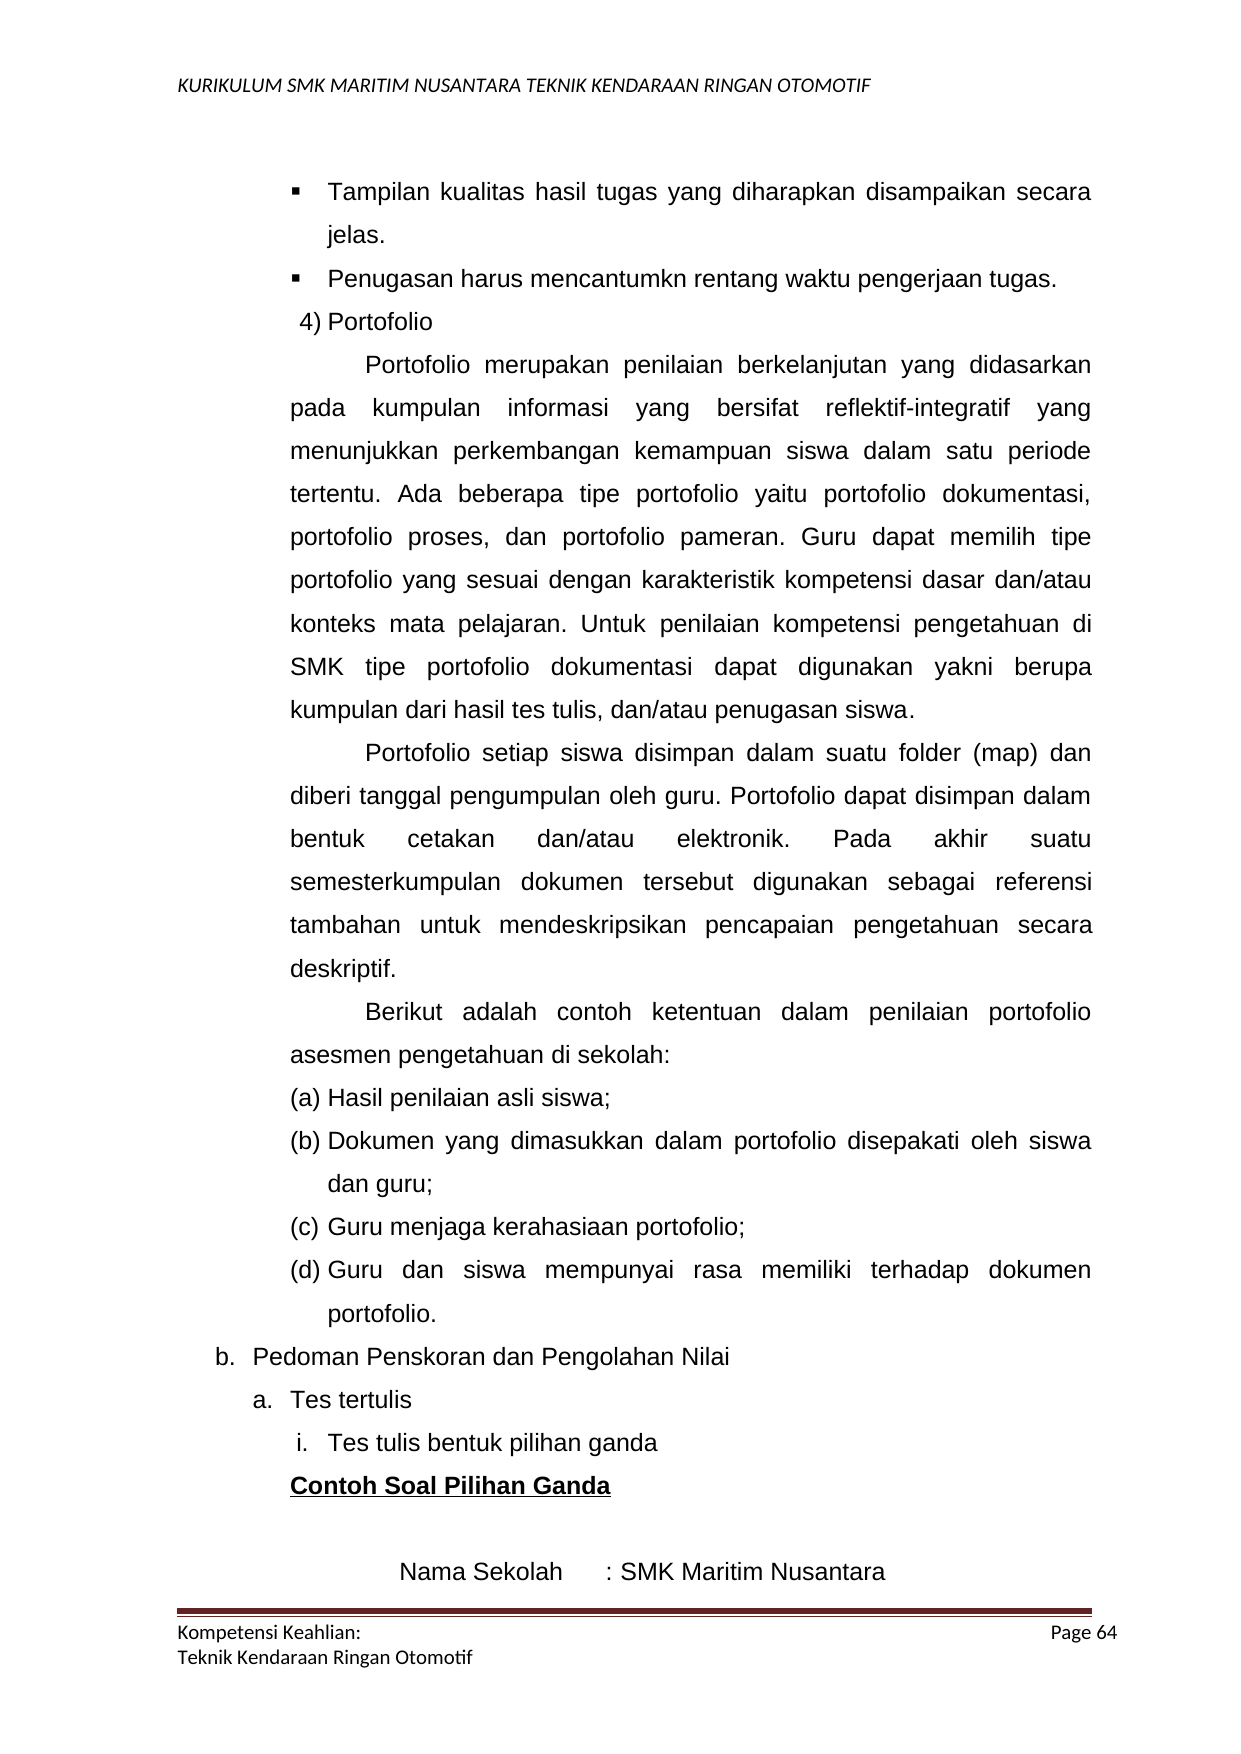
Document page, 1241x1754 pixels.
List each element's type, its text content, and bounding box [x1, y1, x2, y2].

list Dokumen yang dimasukkan dalam portofolio disepakati oleh siswa dan guru; [290, 1126, 1092, 1198]
list Tes tulis bentuk pilihan ganda [308, 1428, 1092, 1457]
list Berikut adalah contoh ketentuan dalam penilaian portofolio asesmen pengetahuan di sekolah: [290, 997, 1092, 1069]
list Tampilan kualitas hasil tugas yang diharapkan disampaikan secara jelas. [290, 177, 1092, 249]
list Guru dan siswa mempunyai rasa memiliki terhadap dokumen portofolio. [290, 1256, 1092, 1327]
list Hasil penilaian asli siswa; [290, 1083, 1092, 1112]
text Contoh Soal Pilihan Ganda [290, 1471, 1092, 1500]
list Penugasan harus mencantumkn rentang waktu pengerjaan tugas. [290, 263, 1092, 292]
list Guru menjaga kerahasiaan portofolio; [290, 1212, 1092, 1241]
text Nama Sekolah : SMK Maritim Nusantara [399, 1557, 1166, 1586]
list Portofolio setiap siswa disimpan dalam suatu folder (map) dan diberi tanggal pengumpulan oleh guru. Portofolio dapat disimpan dalam bentuk cetakan dan/atau elektronik. Pada akhir suatu semesterkumpulan dokumen tersebut digunakan sebagai referensi tambahan untuk mendeskripsikan pencapaian pengetahuan secara deskriptif. [290, 738, 1092, 982]
list Portofolio [290, 307, 1092, 336]
list Pedoman Penskoran dan Pengolahan Nilai [215, 1342, 1092, 1371]
list Portofolio merupakan penilaian berkelanjutan yang didasarkan pada kumpulan informasi yang bersifat reflektif-integratif yang menunjukkan perkembangan kemampuan siswa dalam satu periode tertentu. Ada beberapa tipe portofolio yaitu portofolio dokumentasi, portofolio proses, dan portofolio pameran. Guru dapat memilih tipe portofolio yang sesuai dengan karakteristik kompetensi dasar dan/atau konteks mata pelajaran. Untuk penilaian kompetensi pengetahuan di SMK tipe portofolio dokumentasi dapat digunakan yakni berupa kumpulan dari hasil tes tulis, dan/atau penugasan siswa. [290, 350, 1092, 724]
list Tes tertulis [252, 1385, 1092, 1414]
